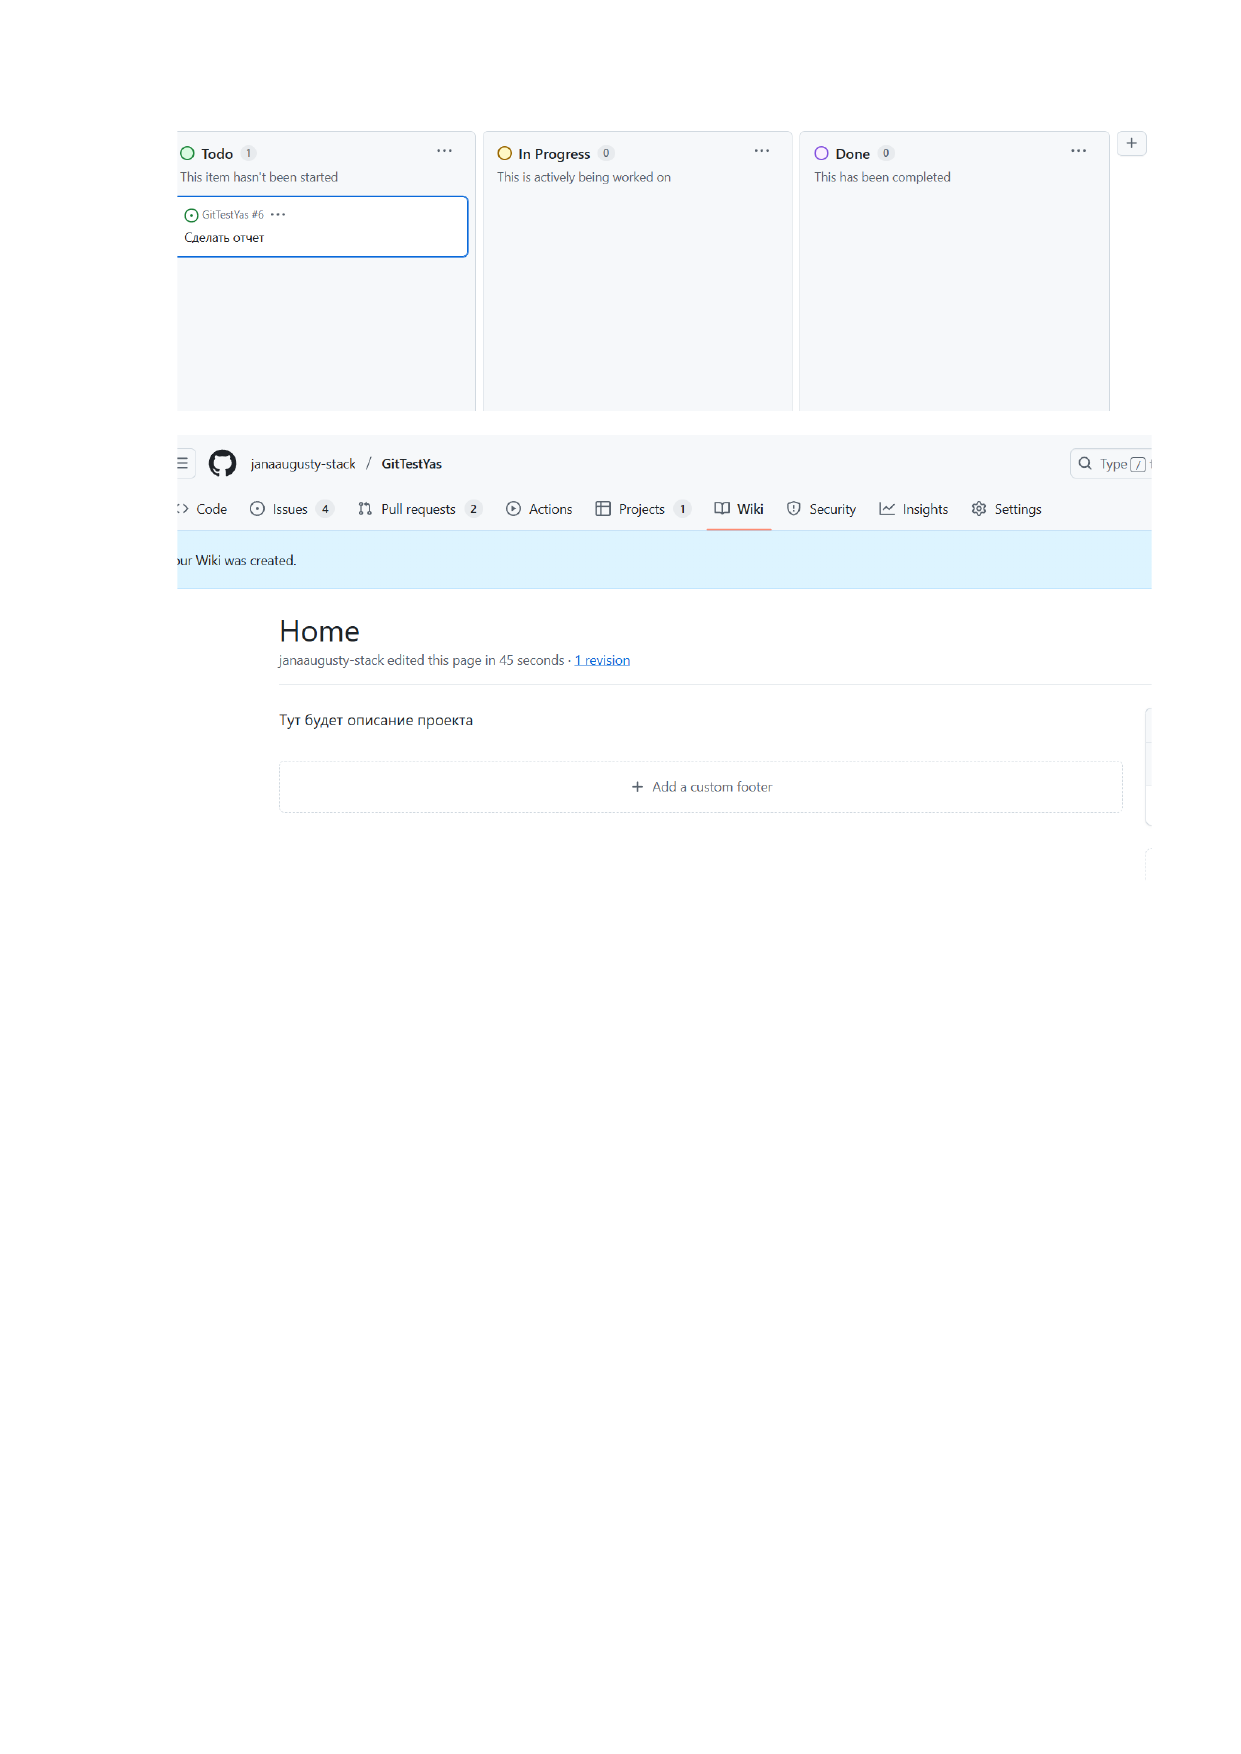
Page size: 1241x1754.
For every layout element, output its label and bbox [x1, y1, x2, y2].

picture [177, 118, 1152, 411]
picture [177, 435, 1152, 881]
